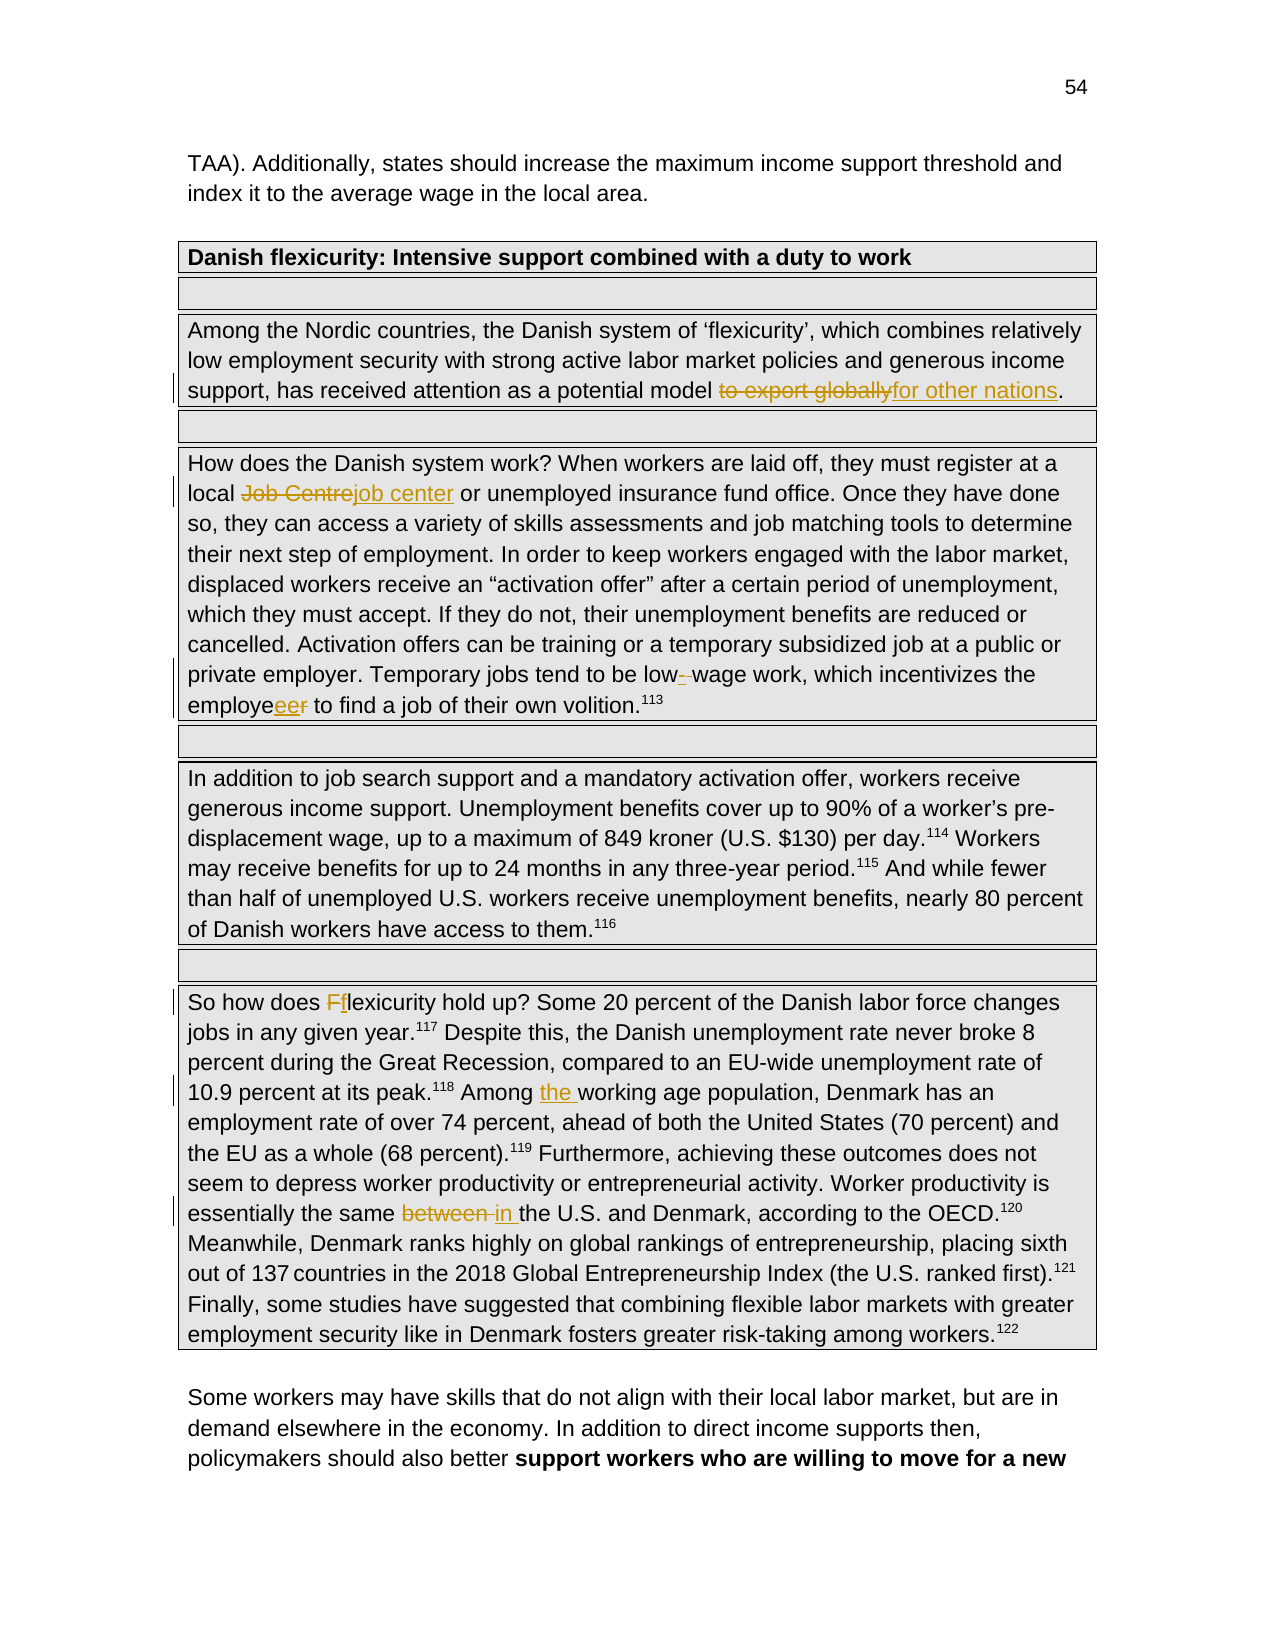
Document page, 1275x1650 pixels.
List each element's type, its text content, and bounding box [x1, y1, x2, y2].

text Among the Nordic countries, the Danish system of ‘flexicurity’, which combines relatively low employment security with strong active labor market policies and generous income support, has received attention as a potential model . [179, 315, 1096, 406]
text So how does lexicurity hold up? Some 20 percent of the Danish labor force changes jobs in any given year. Despite this, the Danish unemployment rate never broke 8 percent during the Great Recession, compared to an EU-wide unemployment rate of 10.9 percent at its peak. Among working age population, Denmark has an employment rate of over 74 percent, ahead of both the United States (70 percent) and the EU as a whole (68 percent). Furthermore, achieving these outcomes does not seem to depress worker productivity or entrepreneurial activity. Worker productivity is essentially the same the U.S. and Denmark, according to the OECD. Meanwhile, Denmark ranks highly on global rankings of entrepreneurship, placing sixth out of 137 countries in the 2018 Global Entrepreneurship Index (the U.S. ranked first). Finally, some studies have suggested that combining flexible labor markets with greater employment security like in Denmark fosters greater risk-taking among workers. [179, 986, 1096, 1349]
text Danish flexicurity: Intensive support combined with a duty to work [179, 242, 1096, 272]
text In addition to job search support and a mandatory activation offer, workers receive generous income support. Unemployment benefits cover up to 90% of a worker’s pre-displacement wage, up to a maximum of 849 kroner (U.S. $130) per day. Workers may receive benefits for up to 24 months in any three-year period. And while fewer than half of unemployed U.S. workers receive unemployment benefits, nearly 80 percent of Danish workers have access to them. [179, 763, 1096, 944]
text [187, 150, 1087, 207]
text How does the Danish system work? When workers are laid off, they must register at a local or unemployed insurance fund office. Once they have done so, they can access a variety of skills assessments and job matching tools to determine their next step of employment. In order to keep workers engaged with the labor market, displaced workers receive an “activation offer” after a certain period of unemployment, which they must accept. If they do not, their unemployment benefits are reduced or cancelled. Activation offers can be training or a temporary subsidized job at a public or private employer. Temporary jobs tend to be lowwage work, which incentivizes the employe to find a job of their own volition. [179, 448, 1096, 720]
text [187, 1384, 1087, 1471]
